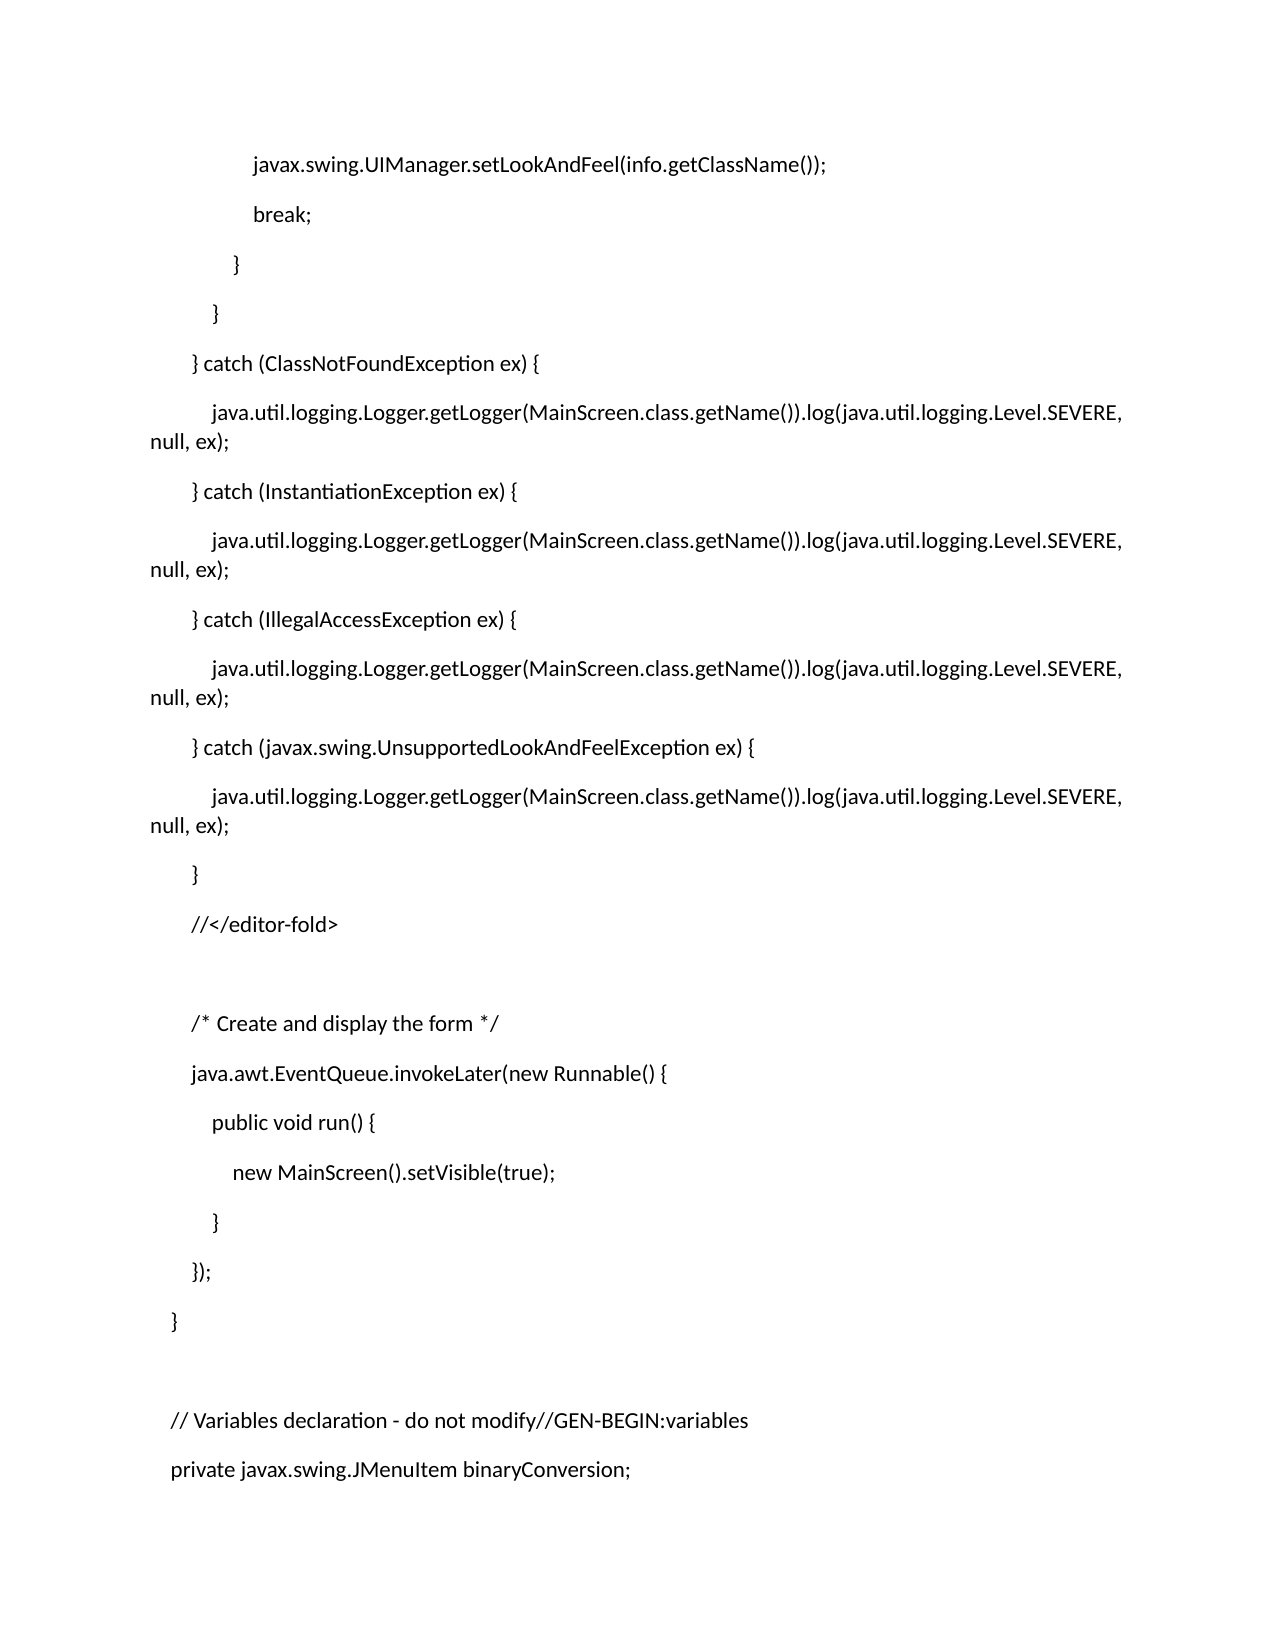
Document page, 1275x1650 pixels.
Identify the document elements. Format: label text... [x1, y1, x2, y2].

text } [150, 249, 1125, 278]
text // Variables declaration - do not modify//GEN-BEGIN:variables [150, 1405, 1125, 1434]
text //</editor-fold> [150, 909, 1125, 938]
text } catch (InstantiationException ex) { [150, 476, 1125, 505]
text private javax.swing.JMenuItem binaryConversion; [150, 1455, 1125, 1484]
text } catch (IllegalAccessException ex) { [150, 604, 1125, 633]
text java.util.logging.Logger.getLogger(MainScreen.class.getName()).log(java.util.logging.Level.SEVERE, null, ex); [150, 526, 1125, 583]
text public void run() { [150, 1108, 1125, 1137]
text java.awt.EventQueue.invokeLater(new Runnable() { [150, 1058, 1125, 1087]
text new MainScreen().setVisible(true); [150, 1157, 1125, 1186]
text } catch (ClassNotFoundException ex) { [150, 348, 1125, 377]
text break; [150, 199, 1125, 228]
text } [150, 299, 1125, 327]
text javax.swing.UIManager.setLookAndFeel(info.getClassName()); [150, 150, 1125, 179]
text } [150, 1207, 1125, 1236]
text java.util.logging.Logger.getLogger(MainScreen.class.getName()).log(java.util.logging.Level.SEVERE, null, ex); [150, 398, 1125, 455]
text } catch (javax.swing.UnsupportedLookAndFeelException ex) { [150, 732, 1125, 761]
text } [150, 1306, 1125, 1335]
text java.util.logging.Logger.getLogger(MainScreen.class.getName()).log(java.util.logging.Level.SEVERE, null, ex); [150, 782, 1125, 839]
text } [150, 860, 1125, 889]
text java.util.logging.Logger.getLogger(MainScreen.class.getName()).log(java.util.logging.Level.SEVERE, null, ex); [150, 654, 1125, 711]
text /* Create and display the form */ [150, 1009, 1125, 1037]
text }); [150, 1257, 1125, 1285]
